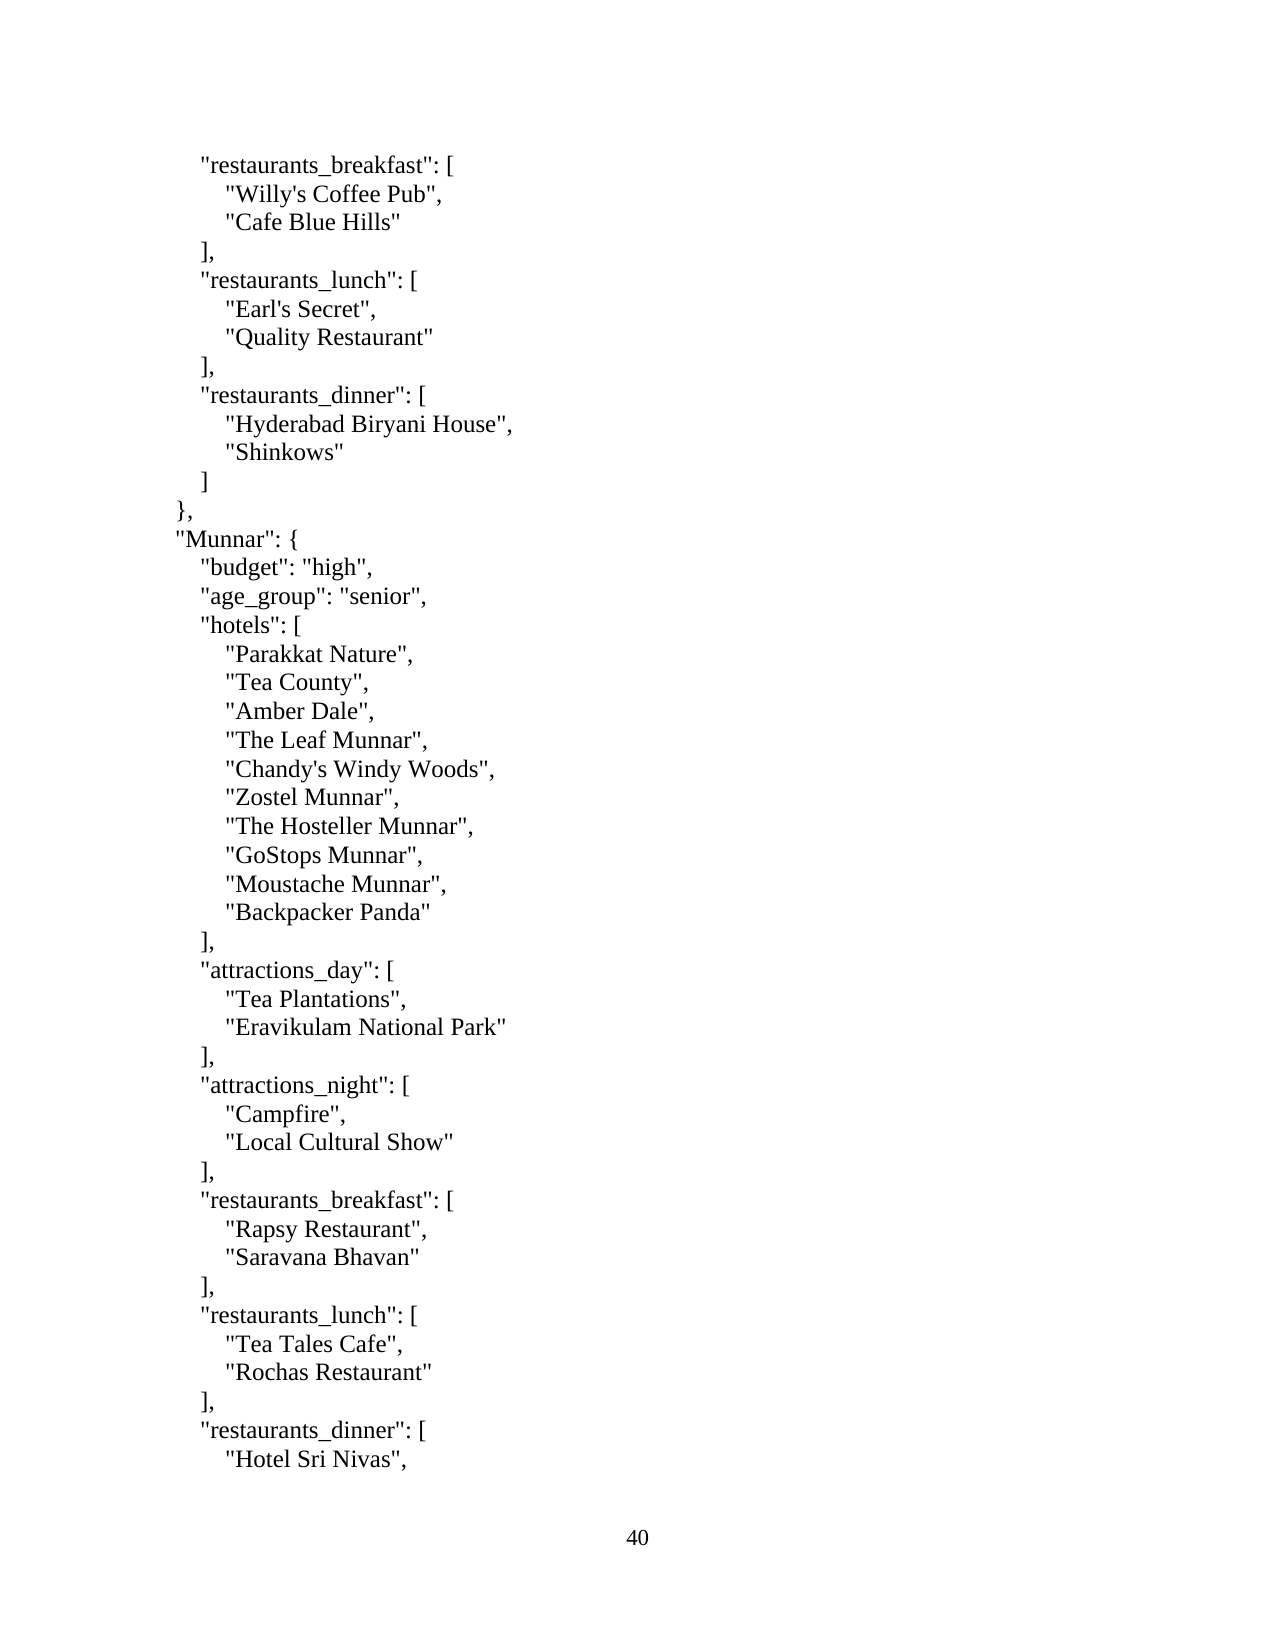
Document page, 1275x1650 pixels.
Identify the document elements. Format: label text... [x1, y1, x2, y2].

text "restaurants_lunch": [ [150, 1300, 1125, 1329]
text "age_group": "senior", [150, 581, 1125, 610]
text ], [150, 926, 1125, 955]
text "attractions_day": [ [150, 955, 1125, 984]
text "Amber Dale", [150, 696, 1125, 725]
text "restaurants_lunch": [ [150, 265, 1125, 294]
text ], [150, 351, 1125, 380]
text "Hotel Sri Nivas", [150, 1444, 1125, 1472]
text "budget": "high", [150, 552, 1125, 581]
text ], [150, 1041, 1125, 1070]
text "Rochas Restaurant" [150, 1357, 1125, 1386]
text "Eravikulam National Park" [150, 1012, 1125, 1041]
text "restaurants_dinner": [ [150, 1415, 1125, 1444]
text "Cafe Blue Hills" [150, 207, 1125, 236]
text "Saravana Bhavan" [150, 1242, 1125, 1271]
text "Hyderabad Biryani House", [150, 409, 1125, 437]
text "Zostel Munnar", [150, 782, 1125, 811]
text "The Hosteller Munnar", [150, 811, 1125, 840]
text "Tea County", [150, 667, 1125, 696]
text "Tea Plantations", [150, 984, 1125, 1012]
text "The Leaf Munnar", [150, 725, 1125, 754]
text "restaurants_breakfast": [ [150, 150, 1125, 179]
text "Tea Tales Cafe", [150, 1329, 1125, 1357]
text "Campfire", [150, 1099, 1125, 1127]
text ] [150, 466, 1125, 495]
text "Shinkows" [150, 437, 1125, 466]
text "Quality Restaurant" [150, 322, 1125, 351]
text }, [150, 495, 1125, 524]
text ], [150, 236, 1125, 265]
text "Local Cultural Show" [150, 1127, 1125, 1156]
text "Backpacker Panda" [150, 897, 1125, 926]
text "Parakkat Nature", [150, 639, 1125, 667]
text "hotels": [ [150, 610, 1125, 639]
text "attractions_night": [ [150, 1070, 1125, 1099]
text "GoStops Munnar", [150, 840, 1125, 869]
text ], [150, 1386, 1125, 1415]
text "Rapsy Restaurant", [150, 1214, 1125, 1242]
text ], [150, 1271, 1125, 1300]
text "Earl's Secret", [150, 294, 1125, 322]
text "Chandy's Windy Woods", [150, 754, 1125, 782]
text "restaurants_breakfast": [ [150, 1185, 1125, 1214]
text "restaurants_dinner": [ [150, 380, 1125, 409]
text "Munnar": { [150, 524, 1125, 552]
text ], [150, 1156, 1125, 1185]
text "Moustache Munnar", [150, 869, 1125, 897]
text "Willy's Coffee Pub", [150, 179, 1125, 207]
